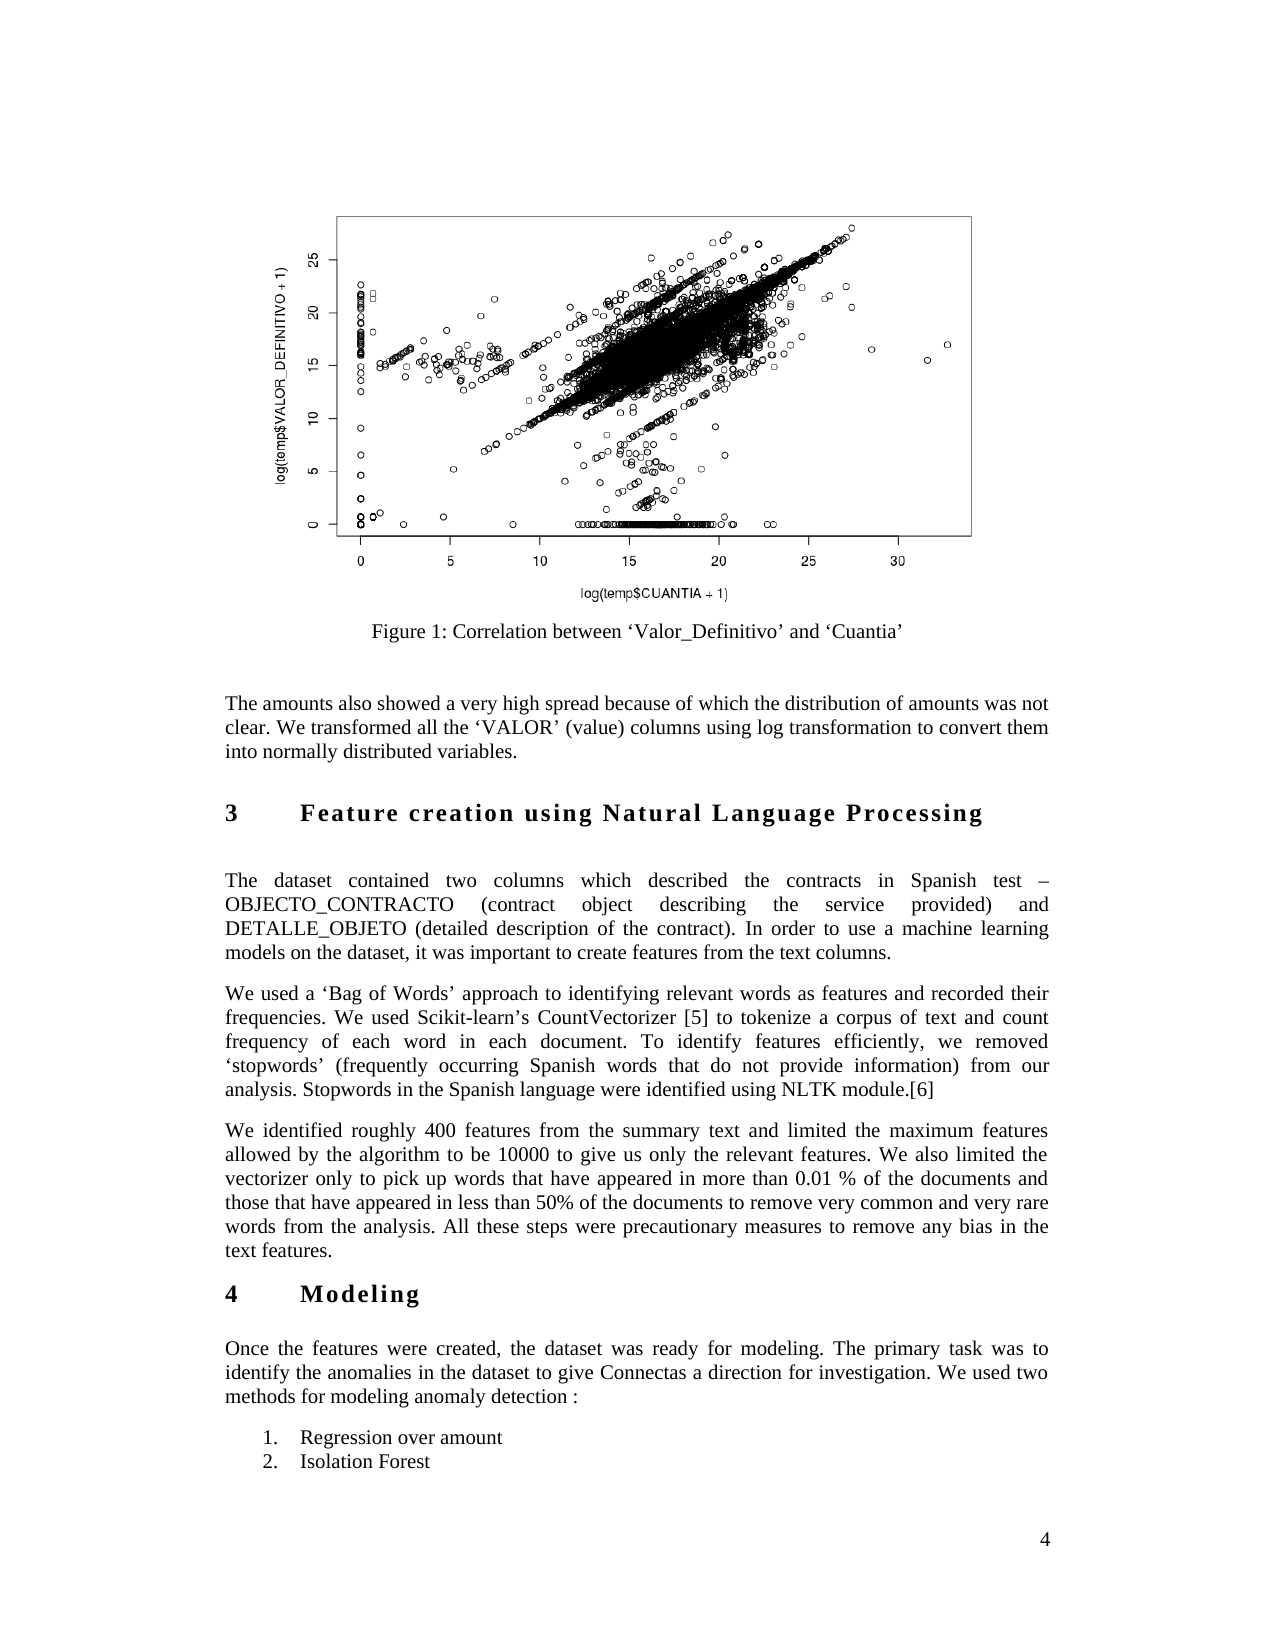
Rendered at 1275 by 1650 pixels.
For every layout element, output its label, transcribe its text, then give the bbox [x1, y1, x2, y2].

text We identified roughly 400 features from the summary text and limited the maximum features allowed by the algorithm to be 10000 to give us only the relevant features. We also limited the vectorizer only to pick up words that have appeared in more than 0.01 % of the documents and those that have appeared in less than 50% of the documents to remove very common and very rare words from the analysis. All these steps were precautionary measures to remove any bias in the text features. [225, 1118, 1050, 1262]
text 4 Modeling [225, 1279, 1050, 1307]
text The dataset contained two columns which described the contracts in Spanish test – OBJECTO_CONTRACTO (contract object describing the service provided) and DETALLE_OBJETO (detailed description of the contract). In order to use a machine learning models on the dataset, it was important to create features from the text columns. [225, 868, 1050, 964]
text 3 Feature creation using Natural Language Processing [225, 798, 1050, 827]
picture [270, 150, 1005, 619]
text Once the features were created, the dataset was ready for modeling. The primary task was to identify the anomalies in the dataset to give Connectas a direction for investigation. We used two methods for modeling anomaly detection : [225, 1336, 1050, 1408]
text We used a ‘Bag of Words’ approach to identifying relevant words as features and recorded their frequencies. We used Scikit-learn’s CountVectorizer [5] to tokenize a corpus of text and count frequency of each word in each document. To identify features efficiently, we removed ‘stopwords’ (frequently occurring Spanish words that do not provide information) from our analysis. Stopwords in the Spanish language were identified using NLTK module.[6] [225, 981, 1050, 1101]
list Regression over amount [262, 1425, 1050, 1449]
text The amounts also showed a very high spread because of which the distribution of amounts was not clear. We transformed all the ‘VALOR’ (value) columns using log transformation to convert them into normally distributed variables. [225, 691, 1050, 763]
text Figure 1: Correlation between ‘Valor_Definitivo’ and ‘Cuantia’ [225, 619, 1050, 643]
list Isolation Forest [262, 1449, 1050, 1473]
